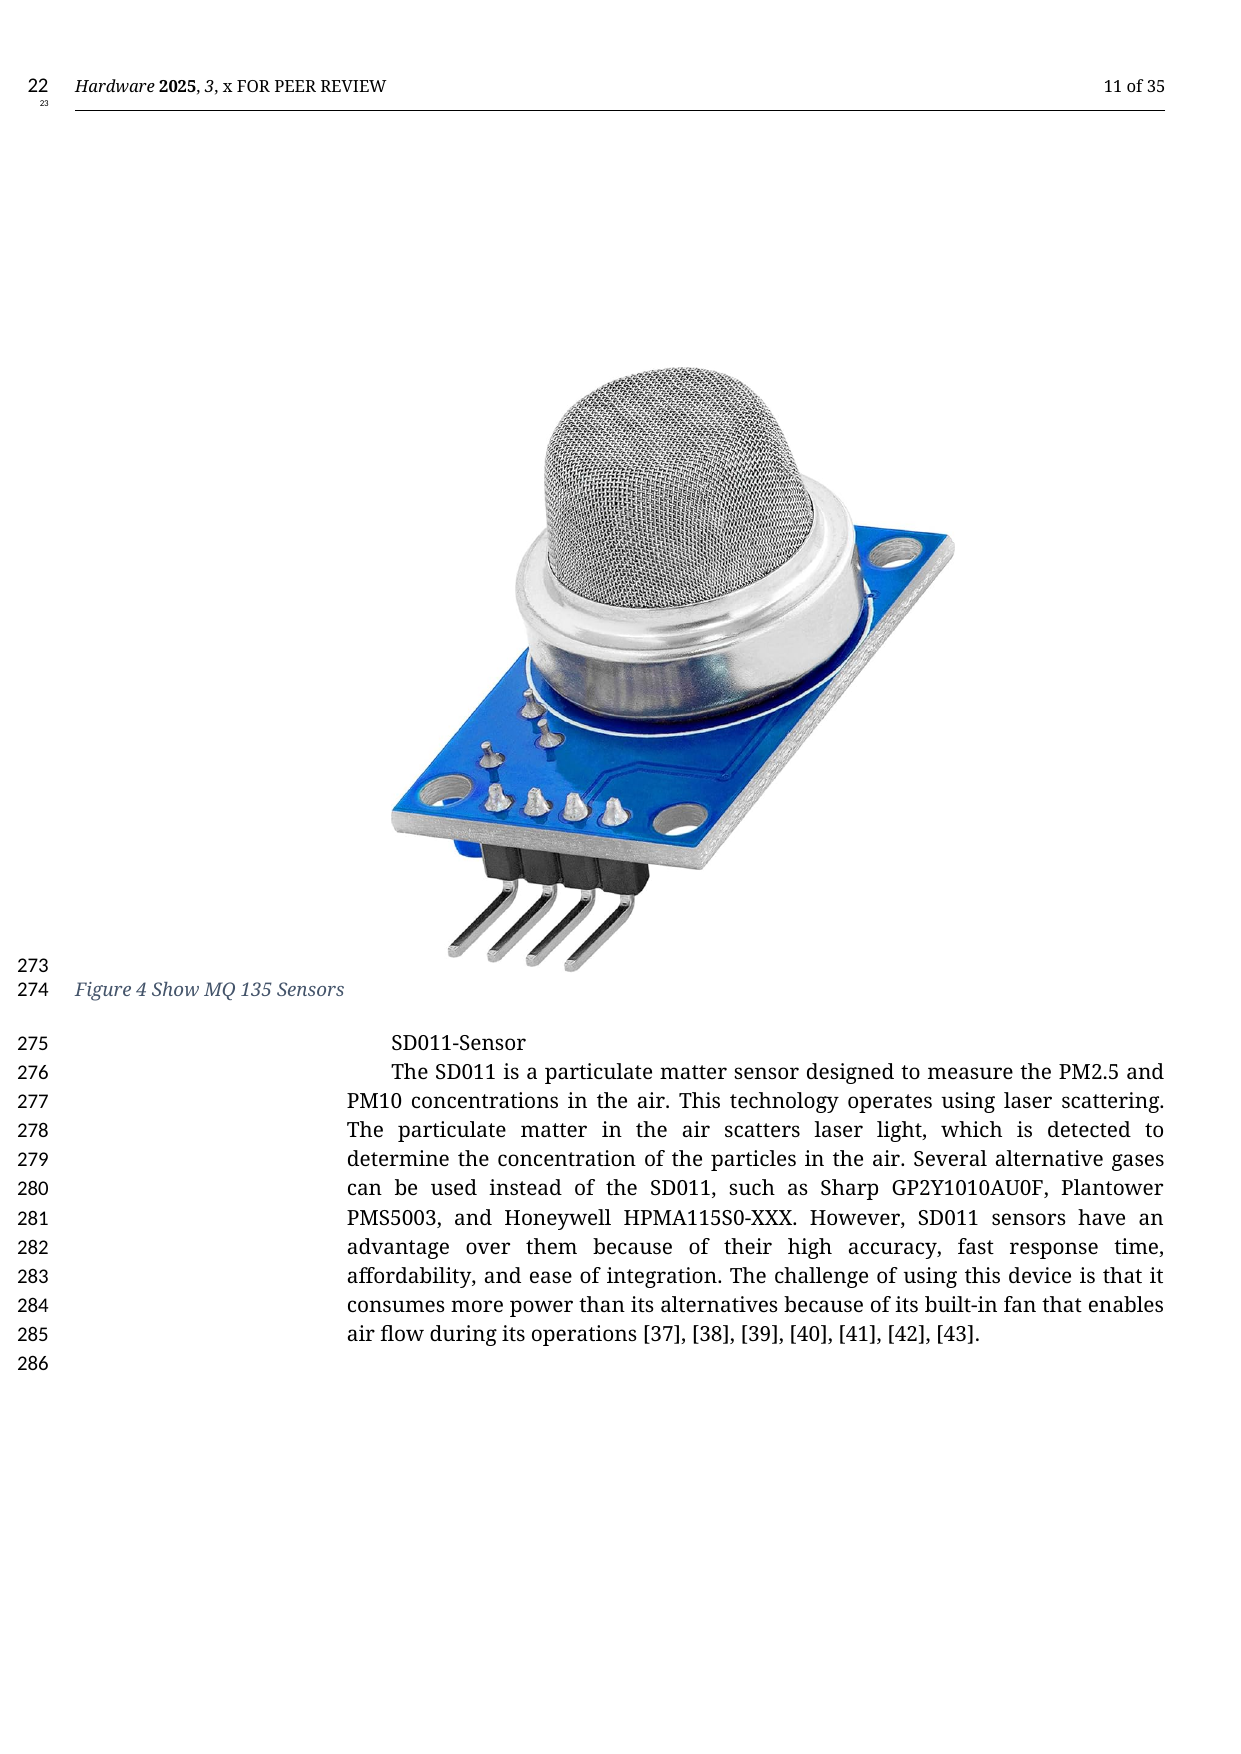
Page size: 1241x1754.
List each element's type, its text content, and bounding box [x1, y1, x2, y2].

text Figure 4 Show MQ 135 Sensors [75, 972, 1165, 1006]
text The SD011 is a particulate matter sensor designed to measure the PM2.5 and PM10 concentrations in the air. This technology operates using laser scattering. The particulate matter in the air scatters laser light, which is detected to determine the concentration of the particles in the air. Several alternative gases can be used instead of the SD011, such as Sharp GP2Y1010AU0F, Plantower PMS5003, and Honeywell HPMA115S0-XXX. However, SD011 sensors have an advantage over them because of their high accuracy, fast response time, affordability, and ease of integration. The challenge of using this device is that it consumes more power than its alternatives because of its built-in fan that enables air flow during its operations . [347, 1056, 1165, 1348]
text SD011-Sensor [347, 1027, 1165, 1056]
picture [391, 367, 955, 973]
